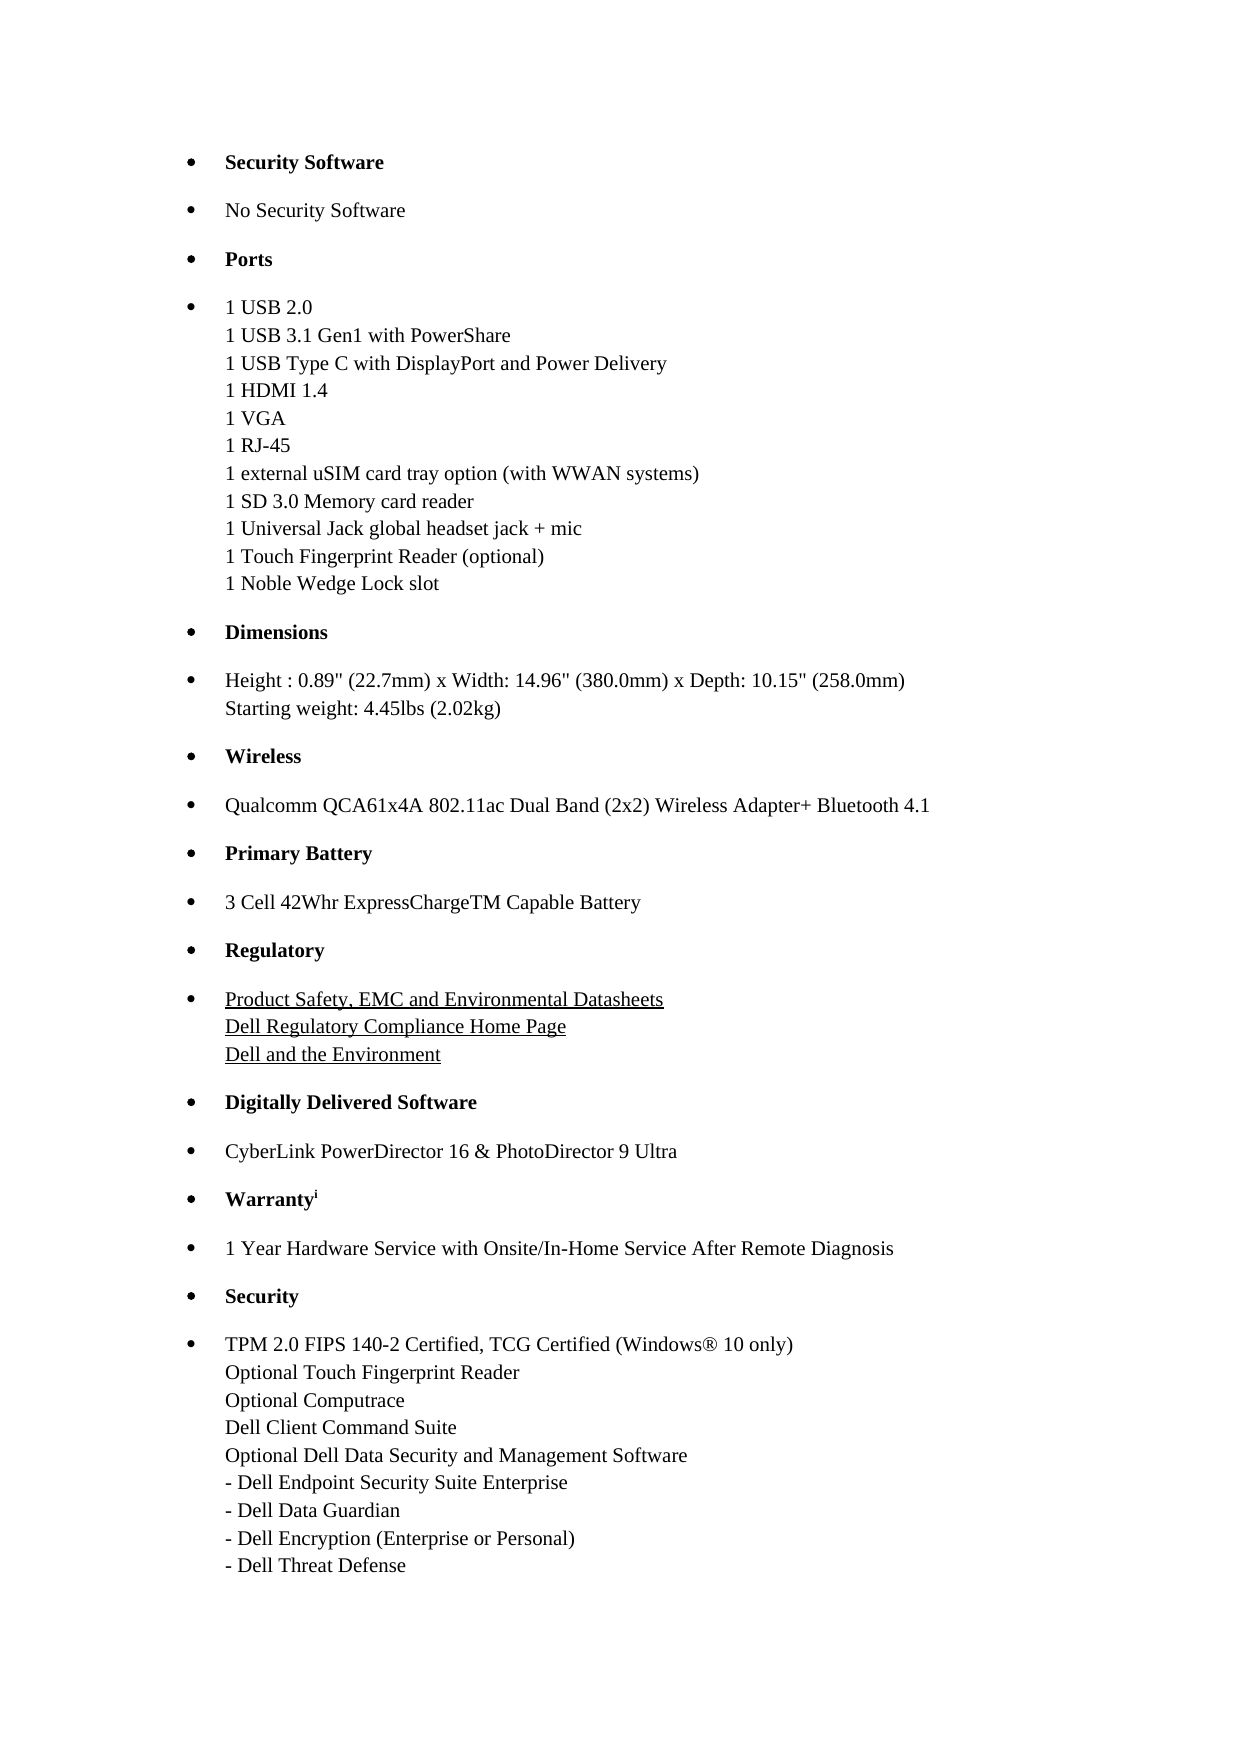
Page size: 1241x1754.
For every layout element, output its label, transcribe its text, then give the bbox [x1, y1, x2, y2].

list 1 USB 2.0 1 USB 3.1 Gen1 with PowerShare 1 USB Type C with DisplayPort and Power Delivery 1 HDMI 1.4 1 VGA 1 RJ-45 1 external uSIM card tray option (with WWAN systems) 1 SD 3.0 Memory card reader 1 Universal Jack global headset jack + mic 1 Touch Fingerprint Reader (optional) 1 Noble Wedge Lock slot [187, 295, 1090, 595]
list Security [187, 1284, 1090, 1308]
list No Security Software [187, 198, 1090, 222]
list Security Software [187, 150, 1090, 174]
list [187, 1332, 1090, 1577]
list Regulatory [187, 938, 1090, 962]
list 3 Cell 42Whr ExpressChargeTM Capable Battery [187, 889, 1090, 914]
list 1 Year Hardware Service with Onsite/In-Home Service After Remote Diagnosis [187, 1235, 1090, 1259]
list Wireless [187, 744, 1090, 768]
list Dimensions [187, 620, 1090, 644]
list CyberLink PowerDirector 16 & PhotoDirector 9 Ultra [187, 1138, 1090, 1163]
list Digitally Delivered Software [187, 1090, 1090, 1114]
list Product Safety, EMC and Environmental Datasheets Dell Regulatory Compliance Home Page Dell and the Environment [187, 986, 1090, 1066]
list Height : 0.89" (22.7mm) x Width: 14.96" (380.0mm) x Depth: 10.15" (258.0mm) Starting weight: 4.45lbs (2.02kg) [187, 668, 1090, 720]
list Qualcomm QCA61x4A 802.11ac Dual Band (2x2) Wireless Adapter+ Bluetooth 4.1 [187, 793, 1090, 817]
list Ports [187, 247, 1090, 271]
list Warrantyi [187, 1187, 1090, 1211]
list Primary Battery [187, 841, 1090, 865]
